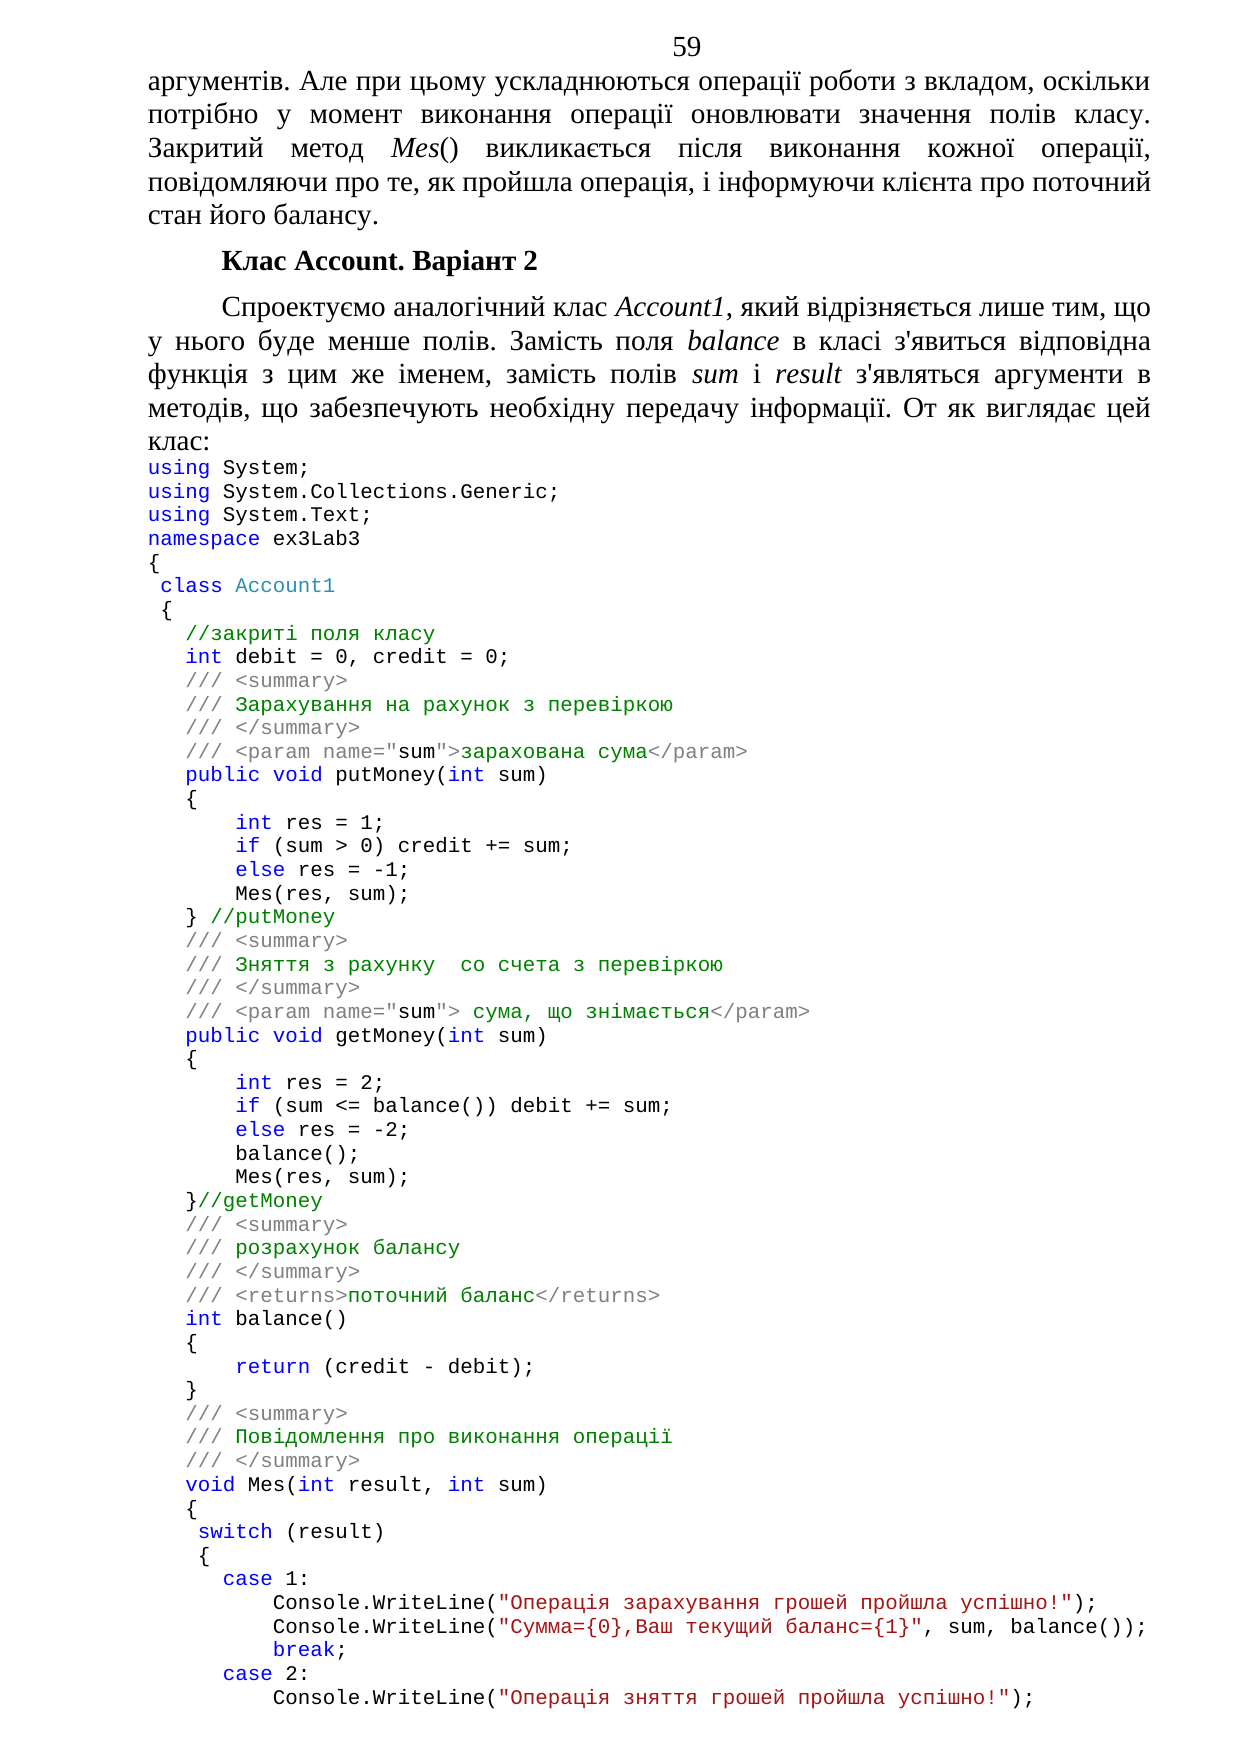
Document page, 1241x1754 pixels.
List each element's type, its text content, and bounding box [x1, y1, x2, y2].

text /// </summary> [148, 1261, 1152, 1285]
text /// Зарахування на рахунок з перевіркою [148, 693, 1152, 717]
text { [148, 1545, 1152, 1568]
text { [148, 552, 1152, 575]
text case 2: [148, 1663, 1152, 1687]
text case 1: [148, 1568, 1152, 1592]
text balance(); [148, 1143, 1152, 1166]
text int res = 2; [148, 1072, 1152, 1096]
text switch (result) [148, 1521, 1152, 1545]
text Mes(res, sum); [148, 883, 1152, 906]
text if (sum <= balance()) debit += sum; [148, 1096, 1152, 1119]
text int debit = 0, credit = 0; [148, 646, 1152, 670]
text class Account1 [148, 575, 1152, 599]
text /// <param name="sum">зарахована сума</param> [148, 741, 1152, 764]
text void Mes(int result, int sum) [148, 1474, 1152, 1497]
text else res = -1; [148, 859, 1152, 883]
text Спроектуємо аналогічний клас Account1, який відрізняється лише тим, що у нього буде менше полів. Замість поля balance в класі з'явиться відповідна функція з цим же іменем, замість полів sum і result з'являться аргументи в методів, що забезпечують необхідну передачу інформації. От як виглядає цей клас: [148, 289, 1152, 457]
text } [148, 1379, 1152, 1403]
text { [148, 1048, 1152, 1072]
text Mes(res, sum); [148, 1166, 1152, 1190]
text { [148, 788, 1152, 812]
subtitle Клас Account. Варіант 2 [148, 243, 1152, 277]
text break; [148, 1639, 1152, 1663]
text Console.WriteLine("Операцiя зняття грошей пройшла успiшно!"); [148, 1687, 1152, 1710]
text /// Повідомлення про виконання операції [148, 1427, 1152, 1450]
text /// <returns>поточний баланс</returns> [148, 1285, 1152, 1308]
text /// <param name="sum"> сума, що знімається</param> [148, 1001, 1152, 1024]
text /// </summary> [148, 1450, 1152, 1474]
text public void putMoney(int sum) [148, 764, 1152, 788]
text //закриті поля класу [148, 623, 1152, 646]
text int res = 1; [148, 812, 1152, 835]
text int balance() [148, 1308, 1152, 1332]
text { [148, 1332, 1152, 1356]
text /// <summary> [148, 1403, 1152, 1427]
text /// <summary> [148, 1214, 1152, 1237]
text } //putMoney [148, 906, 1152, 930]
text /// <summary> [148, 930, 1152, 954]
text namespace ex3Lab3 [148, 528, 1152, 552]
text Console.WriteLine("Операцiя зарахування грошей пройшла успiшно!"); [148, 1592, 1152, 1616]
text else res = -2; [148, 1119, 1152, 1143]
text /// </summary> [148, 717, 1152, 741]
text if (sum > 0) credit += sum; [148, 835, 1152, 859]
text using System.Collections.Generic; [148, 481, 1152, 504]
text { [148, 1497, 1152, 1521]
text /// <summary> [148, 670, 1152, 693]
text /// </summary> [148, 977, 1152, 1001]
text { [148, 599, 1152, 623]
text }//getMoney [148, 1190, 1152, 1214]
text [148, 63, 1152, 231]
text return (credit - debit); [148, 1356, 1152, 1379]
text /// Зняття з рахунку со счета з перевіркою [148, 954, 1152, 977]
text /// розрахунок балансу [148, 1237, 1152, 1261]
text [148, 1616, 1152, 1639]
text using System; [148, 457, 1152, 481]
text public void getMoney(int sum) [148, 1024, 1152, 1048]
text using System.Text; [148, 504, 1152, 528]
